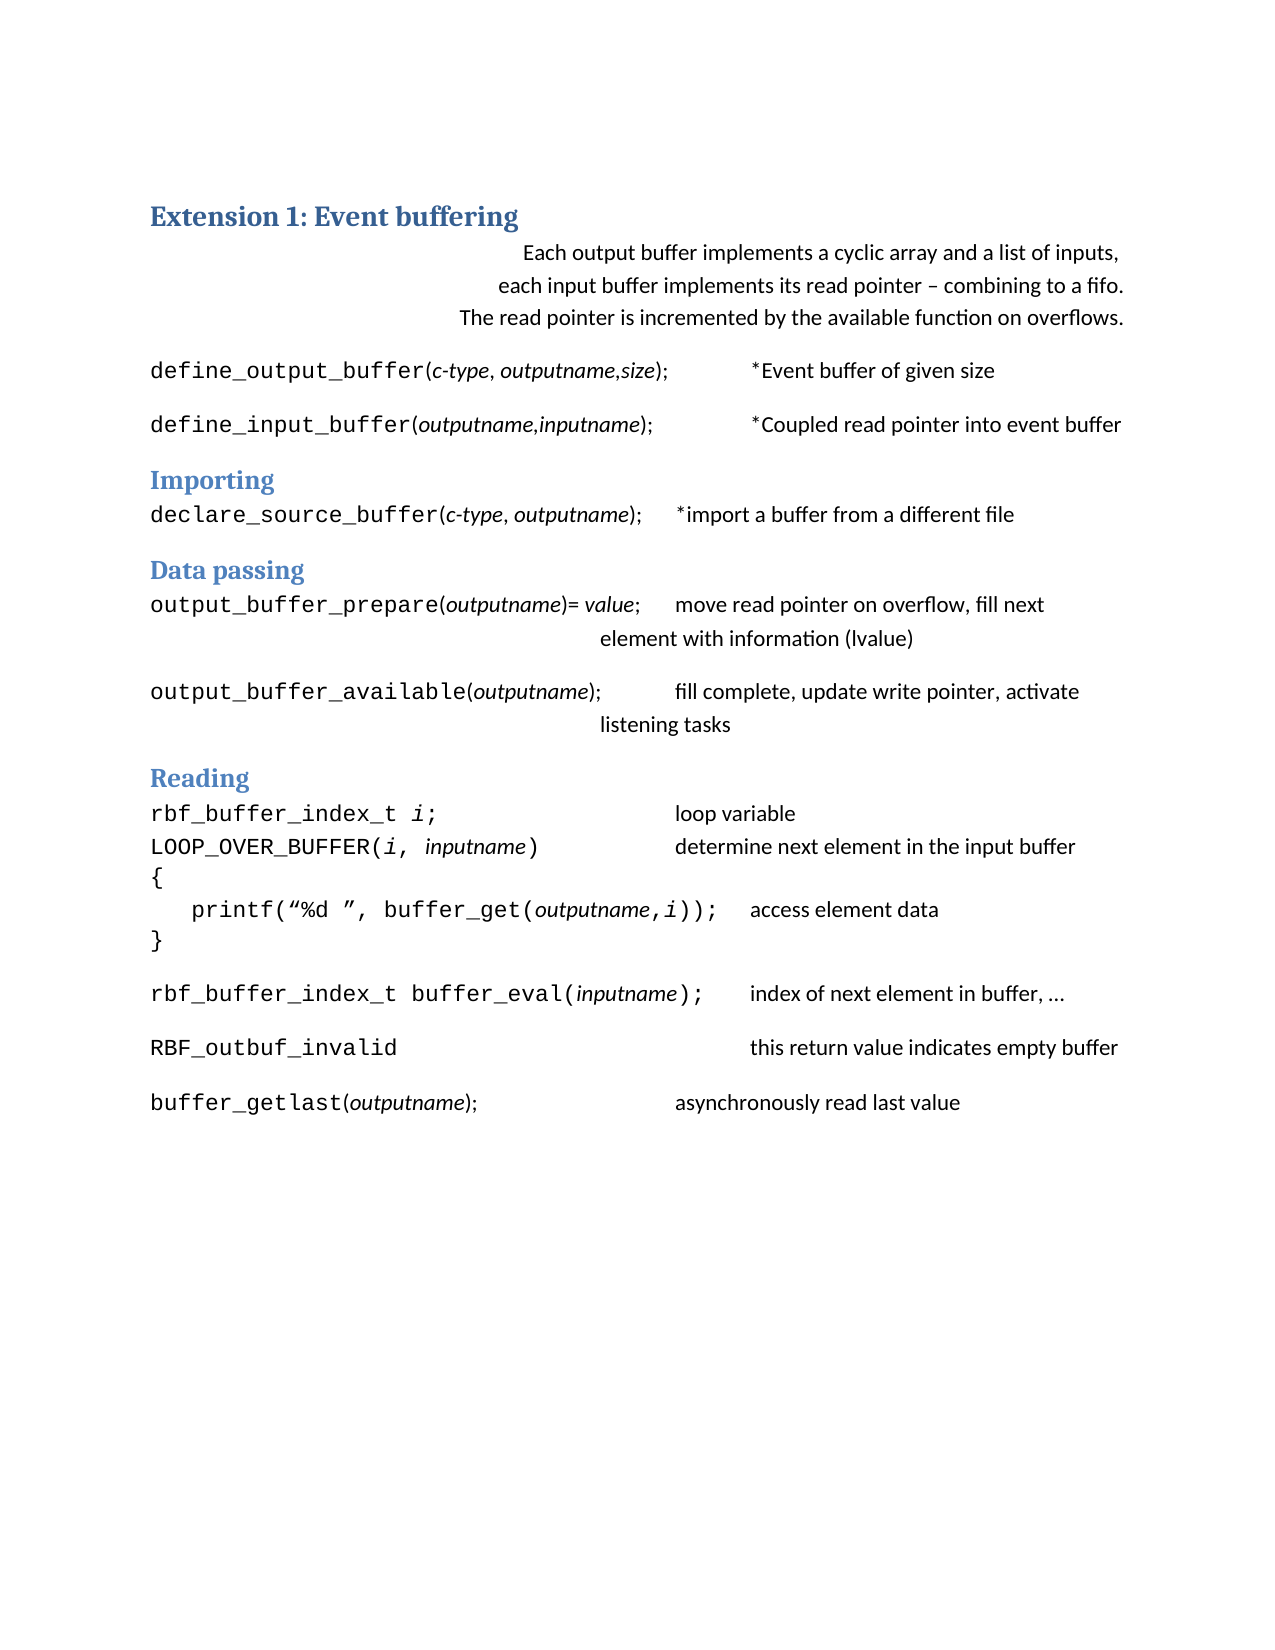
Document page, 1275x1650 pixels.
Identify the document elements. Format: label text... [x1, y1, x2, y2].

text buffer_getlast(outputname); asynchronously read last value [150, 1088, 1125, 1117]
text rbf_buffer_index_t i; loop variable LOOP_OVER_BUFFER(i, inputname) determine next element in the input buffer { printf(“%d ”, buffer_get(outputname,i)); access element data } [150, 799, 1125, 954]
subtitle Importing [150, 465, 1125, 496]
text output_buffer_prepare(outputname)= value; move read pointer on overflow, fill next element with information (lvalue) [150, 591, 1125, 652]
text rbf_buffer_index_t buffer_eval(inputname); index of next element in buffer, … [150, 979, 1125, 1008]
text output_buffer_available(outputname); fill complete, update write pointer, activate listening tasks [150, 677, 1125, 738]
text define_output_buffer(c-type, outputname,size); *Event buffer of given size [150, 356, 1125, 385]
text define_input_buffer(outputname,inputname); *Coupled read pointer into event buffer [150, 410, 1125, 439]
text Each output buffer implements a cyclic array and a list of inputs, each input buffer implements its read pointer – combining to a fifo. The read pointer is incremented by the available function on overflows. [150, 238, 1125, 331]
subtitle Extension 1: Event buffering [150, 200, 1125, 233]
text declare_source_buffer(c-type, outputname); *import a buffer from a different file [150, 500, 1125, 529]
subtitle Data passing [150, 555, 1125, 586]
subtitle Reading [150, 763, 1125, 794]
text RBF_outbuf_invalid this return value indicates empty buffer [150, 1033, 1125, 1063]
